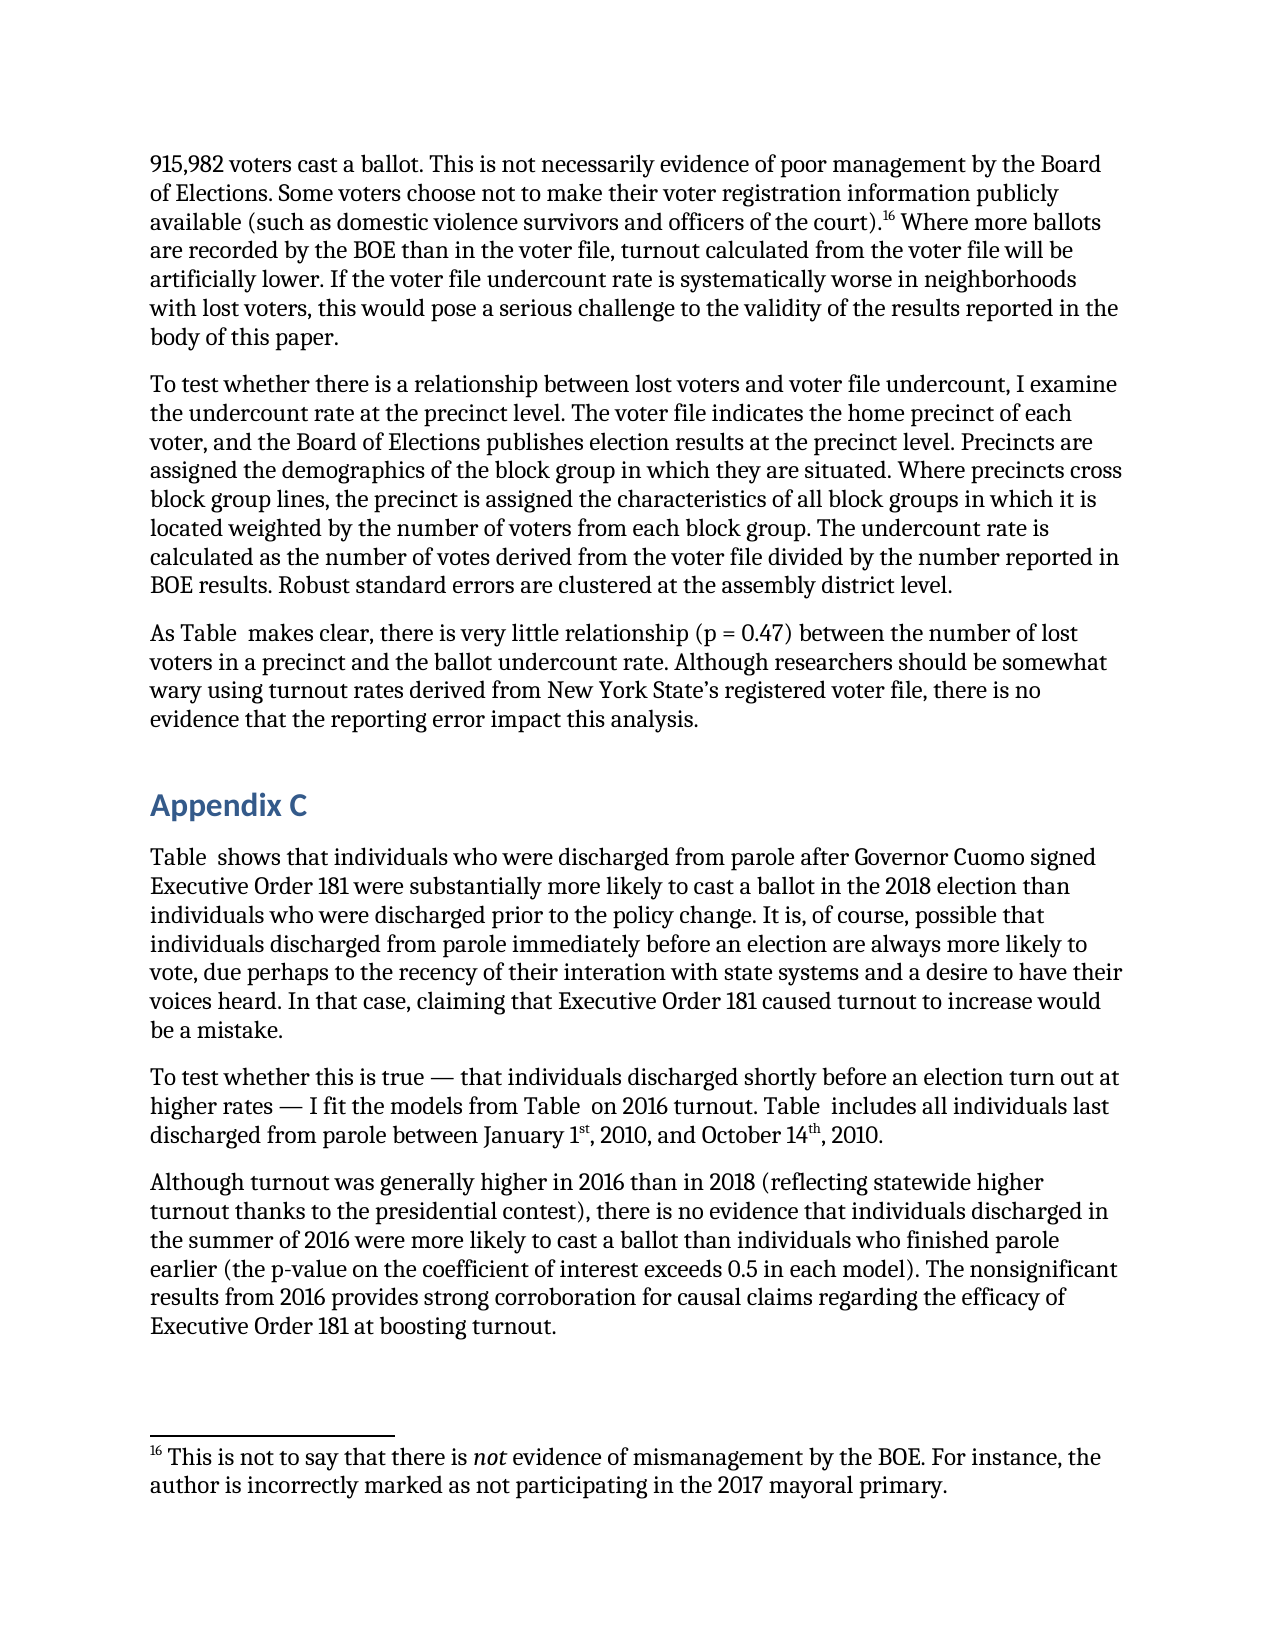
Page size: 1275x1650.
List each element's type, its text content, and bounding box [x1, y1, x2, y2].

text As Table makes clear, there is very little relationship (p = 0.47) between the number of lost voters in a precinct and the ballot undercount rate. Although researchers should be somewhat wary using turnout rates derived from New York State’s registered voter file, there is no evidence that the reporting error impact this analysis. [150, 619, 1125, 734]
text Table shows that individuals who were discharged from parole after Governor Cuomo signed Executive Order 181 were substantially more likely to cast a ballot in the 2018 election than individuals who were discharged prior to the policy change. It is, of course, possible that individuals discharged from parole immediately before an election are always more likely to vote, due perhaps to the recency of their interation with state systems and a desire to have their voices heard. In that case, claiming that Executive Order 181 caused turnout to increase would be a mistake. [150, 843, 1125, 1044]
text To test whether this is true — that individuals discharged shortly before an election turn out at higher rates — I fit the models from Table on 2016 turnout. Table includes all individuals last discharged from parole between January 1st, 2010, and October 14th, 2010. [150, 1063, 1125, 1149]
subtitle Appendix C [150, 784, 1125, 824]
text Although turnout was generally higher in 2016 than in 2018 (reflecting statewide higher turnout thanks to the presidential contest), there is no evidence that individuals discharged in the summer of 2016 were more likely to cast a ballot than individuals who finished parole earlier (the p-value on the coefficient of interest exceeds 0.5 in each model). The nonsignificant results from 2016 provides strong corroboration for causal claims regarding the efficacy of Executive Order 181 at boosting turnout. [150, 1168, 1125, 1341]
text To test whether there is a relationship between lost voters and voter file undercount, I examine the undercount rate at the precinct level. The voter file indicates the home precinct of each voter, and the Board of Elections publishes election results at the precinct level. Precincts are assigned the demographics of the block group in which they are situated. Where precincts cross block group lines, the precinct is assigned the characteristics of all block groups in which it is located weighted by the number of voters from each block group. The undercount rate is calculated as the number of votes derived from the voter file divided by the number reported in BOE results. Robust standard errors are clustered at the assembly district level. [150, 370, 1125, 600]
